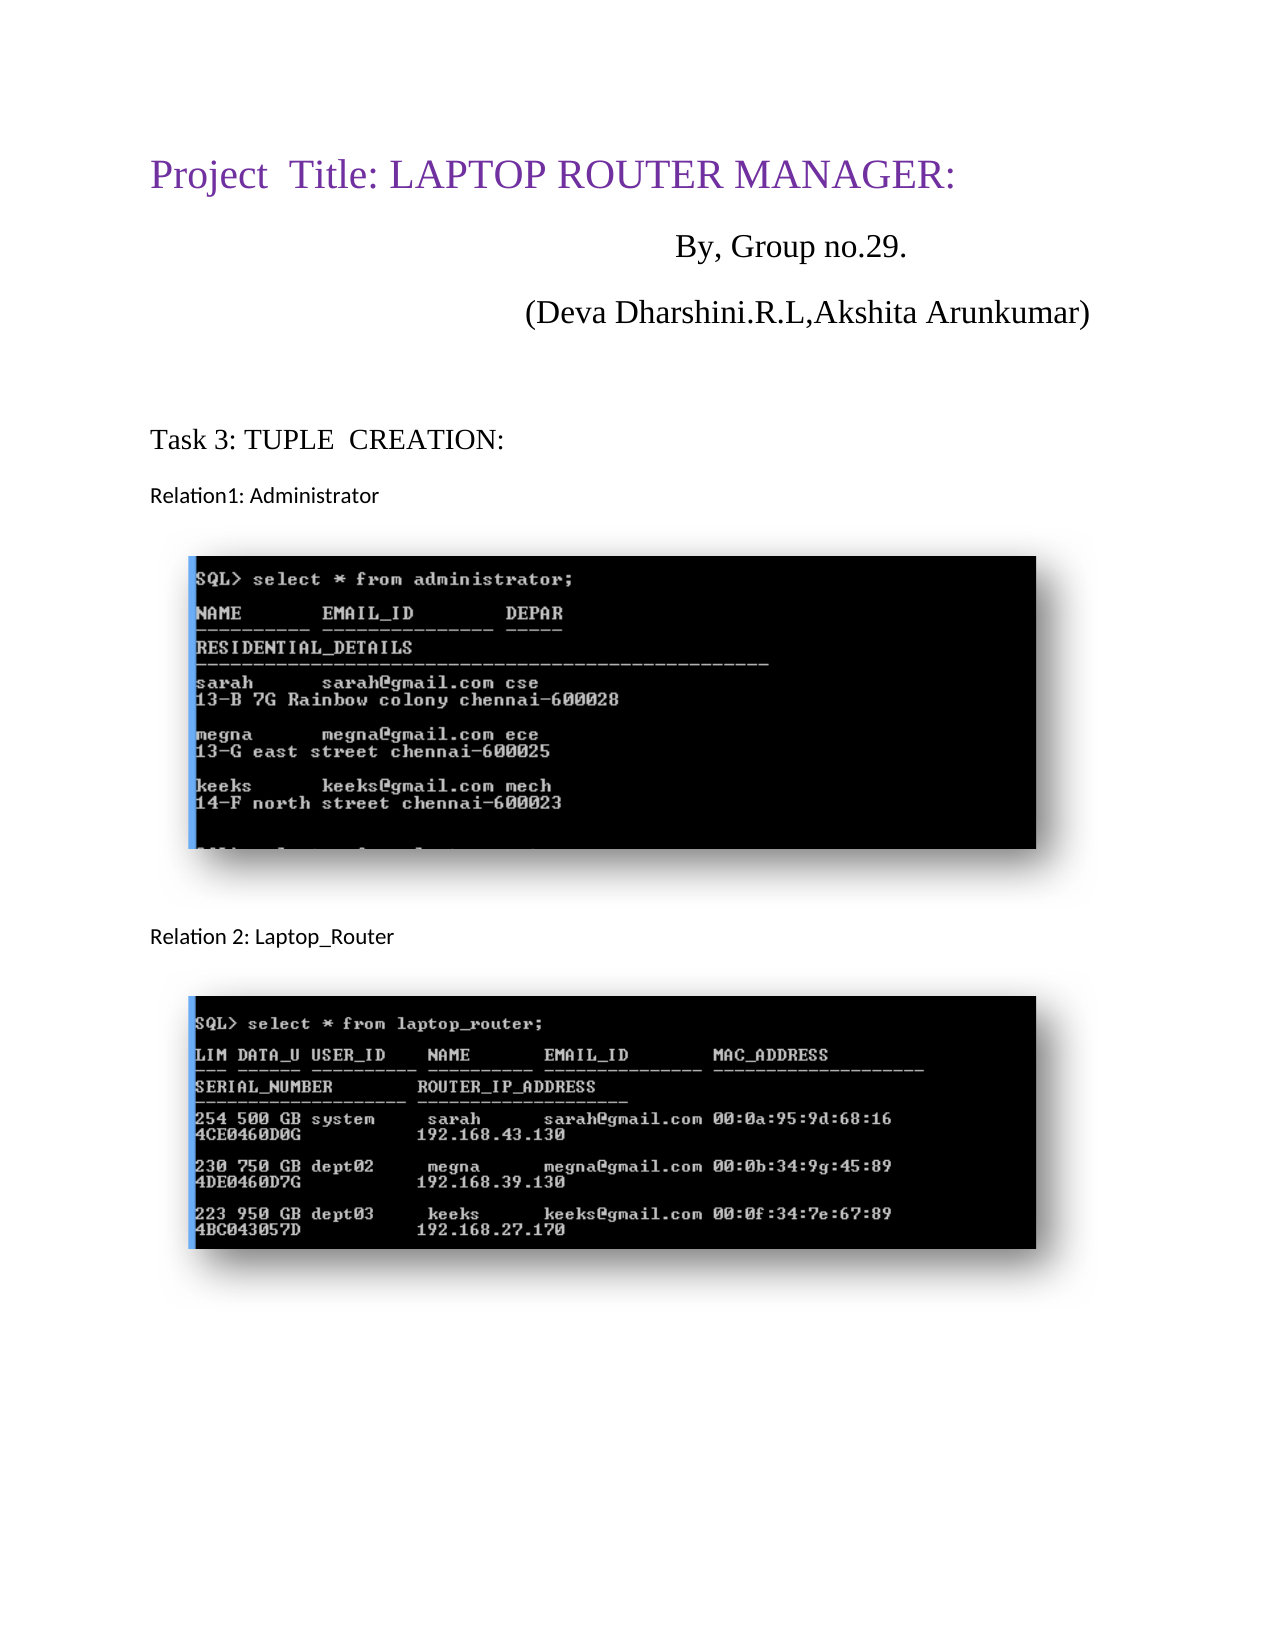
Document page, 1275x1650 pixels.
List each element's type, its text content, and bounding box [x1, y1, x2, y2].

picture [188, 556, 1037, 849]
picture [188, 996, 1037, 1249]
text Relation1: Administrator [150, 481, 1125, 509]
text By, Group no.29. [150, 226, 1125, 264]
text Task 3: TUPLE CREATION: [150, 422, 1125, 456]
text Project Title: LAPTOP ROUTER MANAGER: [150, 150, 1125, 198]
text Relation 2: Laptop_Router [150, 922, 1125, 950]
text (Deva Dharshini.R.L,Akshita Arunkumar) [150, 292, 1125, 331]
